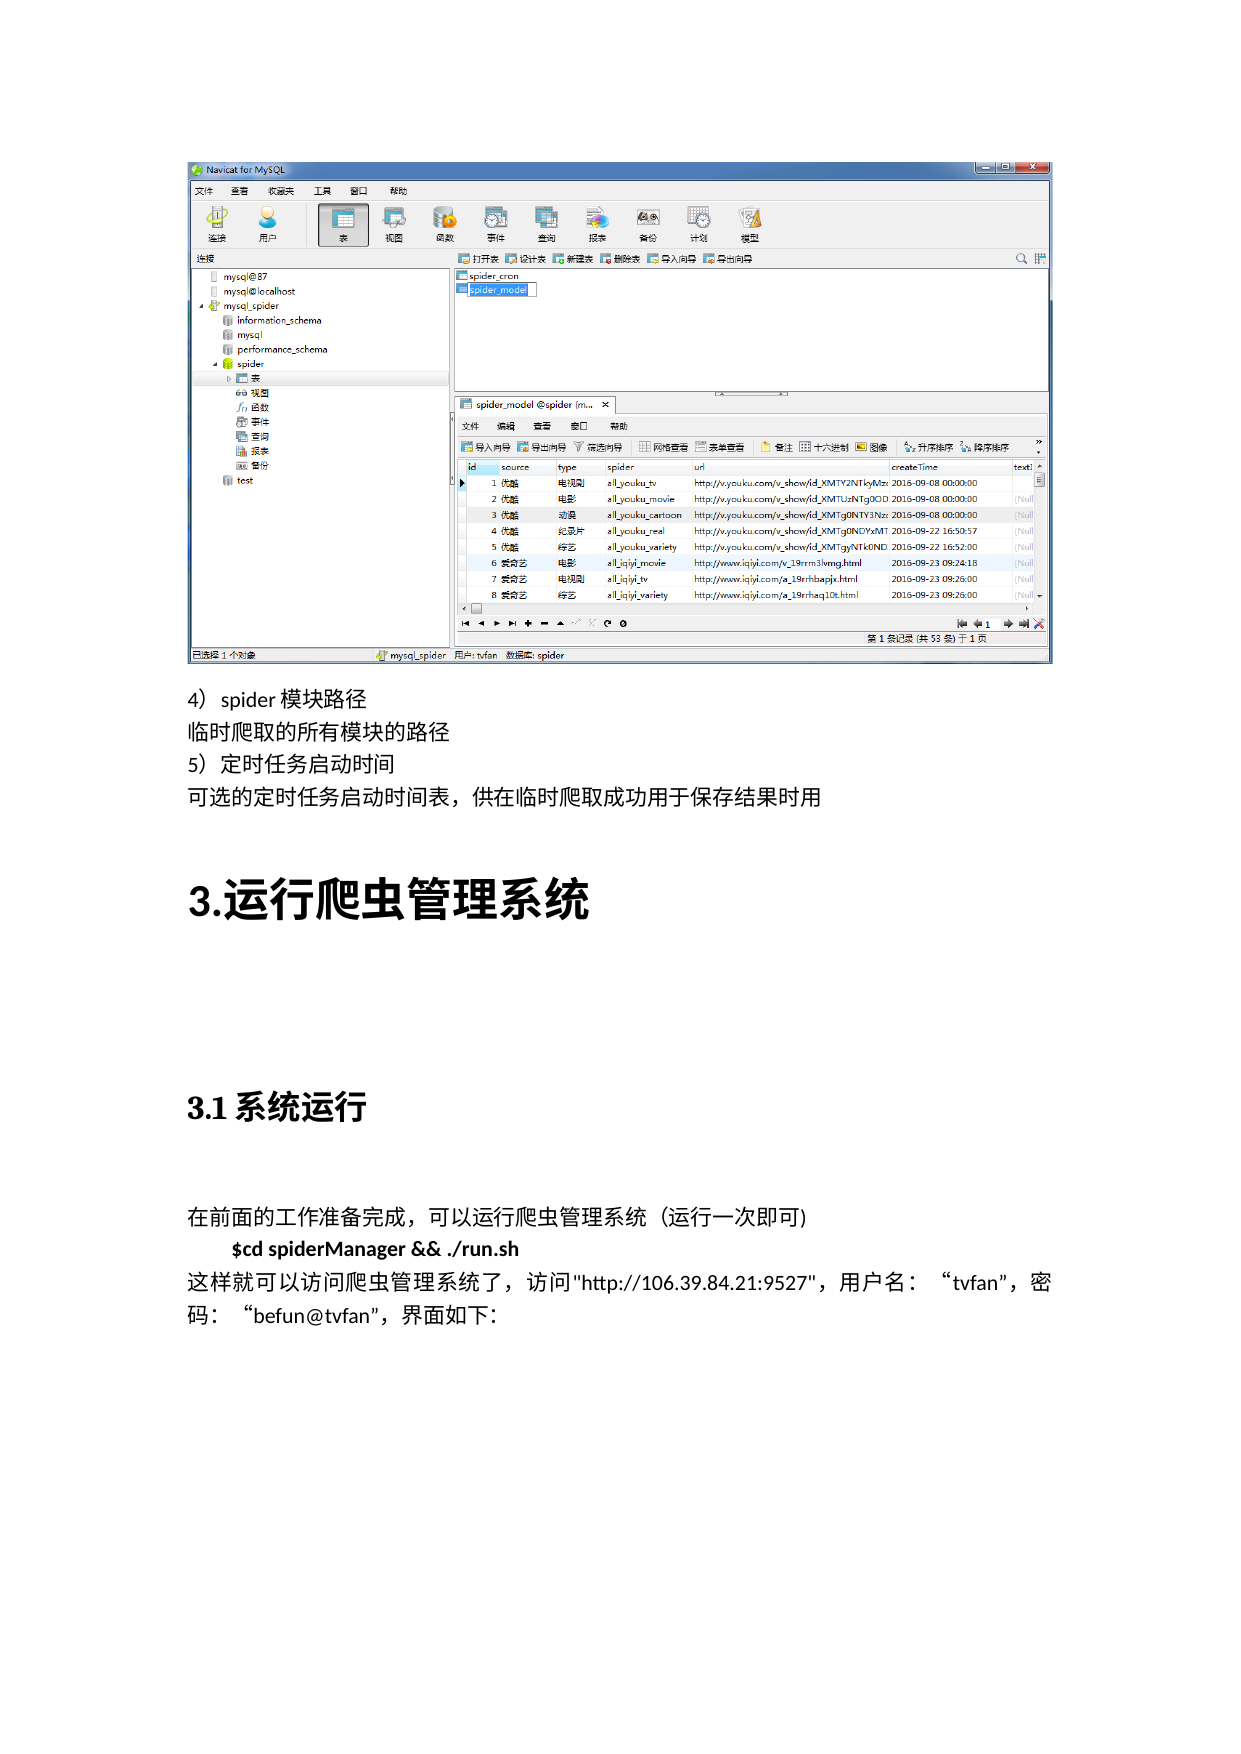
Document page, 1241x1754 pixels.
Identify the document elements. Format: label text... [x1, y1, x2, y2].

subtitle 3.运行爬虫管理系统 [187, 847, 1053, 945]
text 临时爬取的所有模块的路径 [187, 714, 1053, 747]
text 这样就可以访问爬虫管理系统了，访问"http://106.39.84.21:9527"，用户名：“tvfan”，密码：“befun@tvfan”，界面如下： [187, 1265, 1053, 1330]
subtitle 3.1系统运行 [187, 1073, 1053, 1138]
text 4）spider模块路径 [187, 682, 1053, 714]
text $cd spiderManager && ./run.sh [187, 1232, 1053, 1265]
text 可选的定时任务启动时间表，供在临时爬取成功用于保存结果时用 [187, 779, 1053, 812]
text 5）定时任务启动时间 [187, 747, 1053, 779]
text 在前面的工作准备完成，可以运行爬虫管理系统（运行一次即可) [187, 1200, 1053, 1232]
picture [187, 162, 1053, 664]
